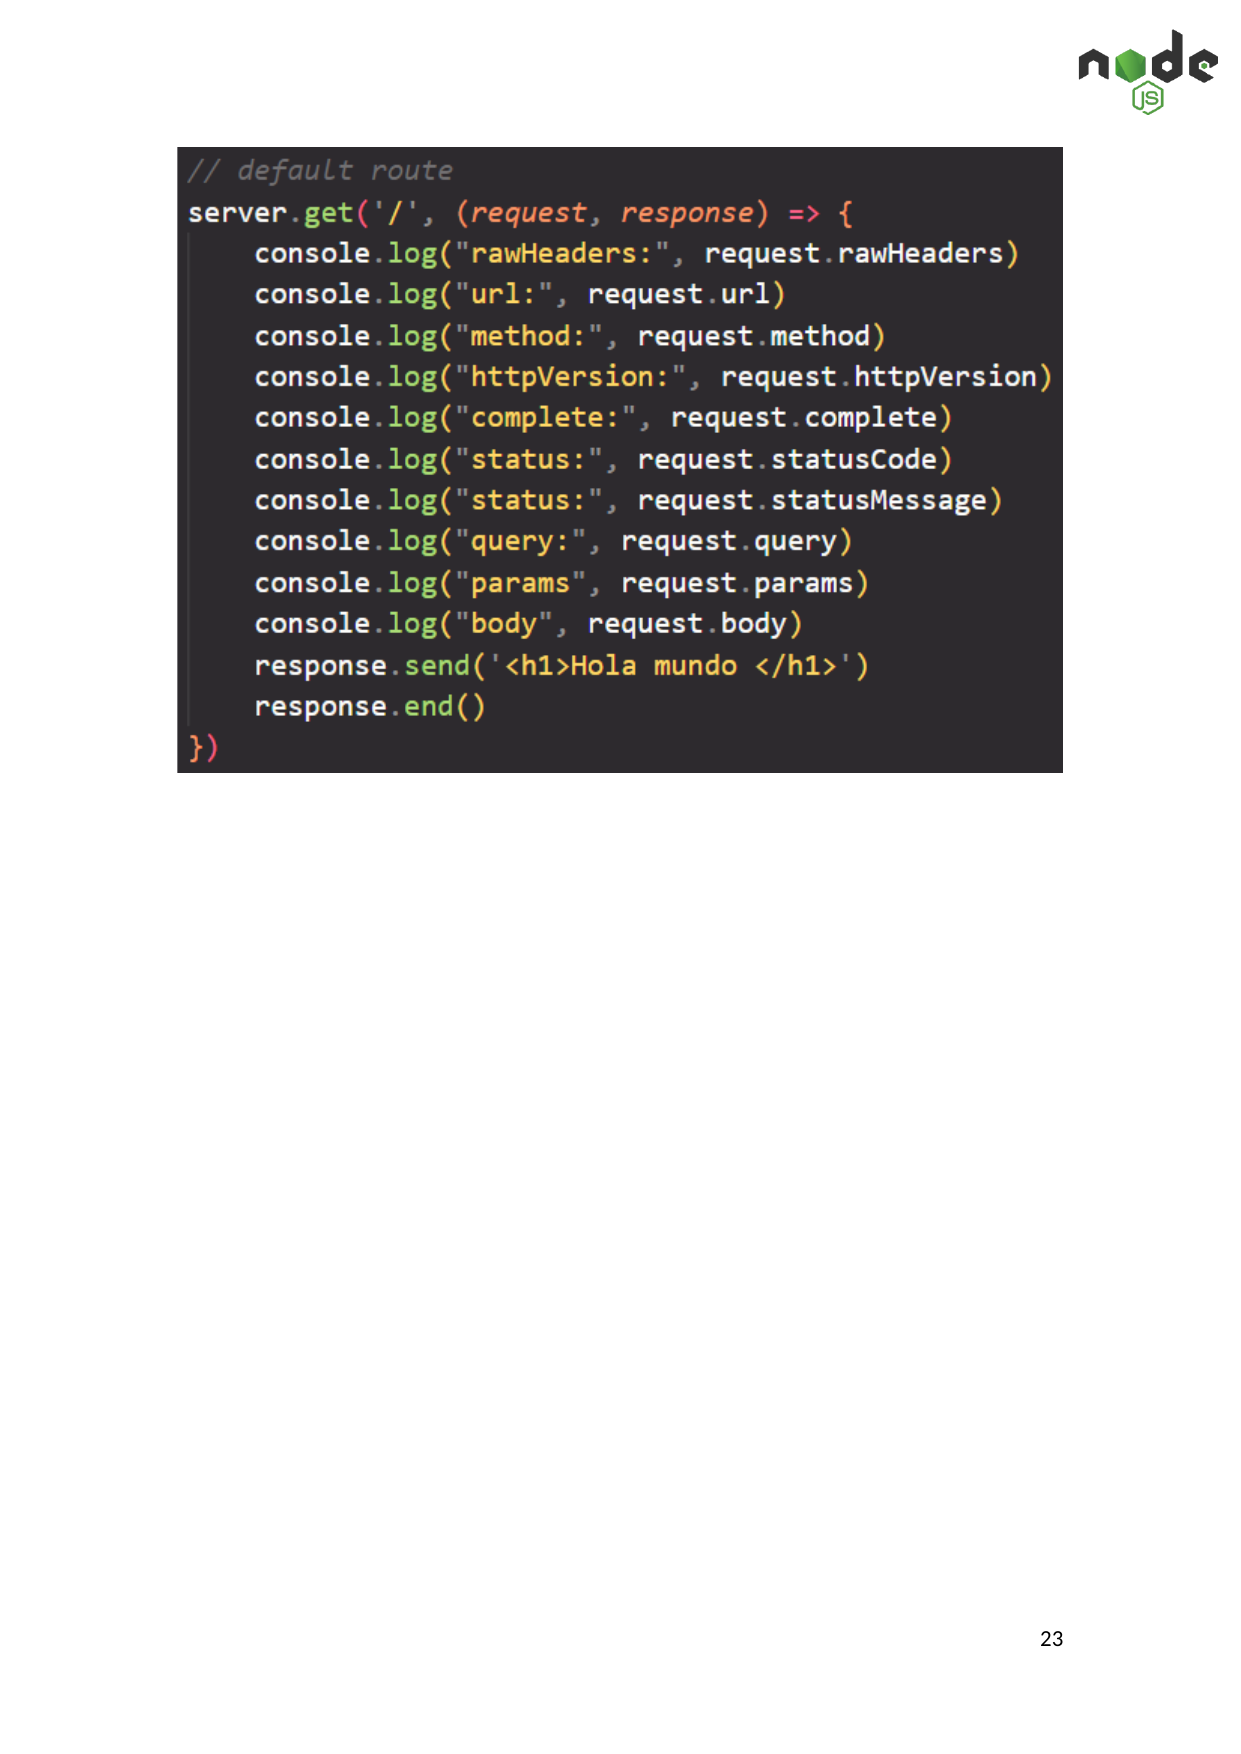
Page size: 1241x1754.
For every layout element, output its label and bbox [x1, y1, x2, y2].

picture [1078, 2, 1218, 142]
picture [177, 147, 1063, 773]
